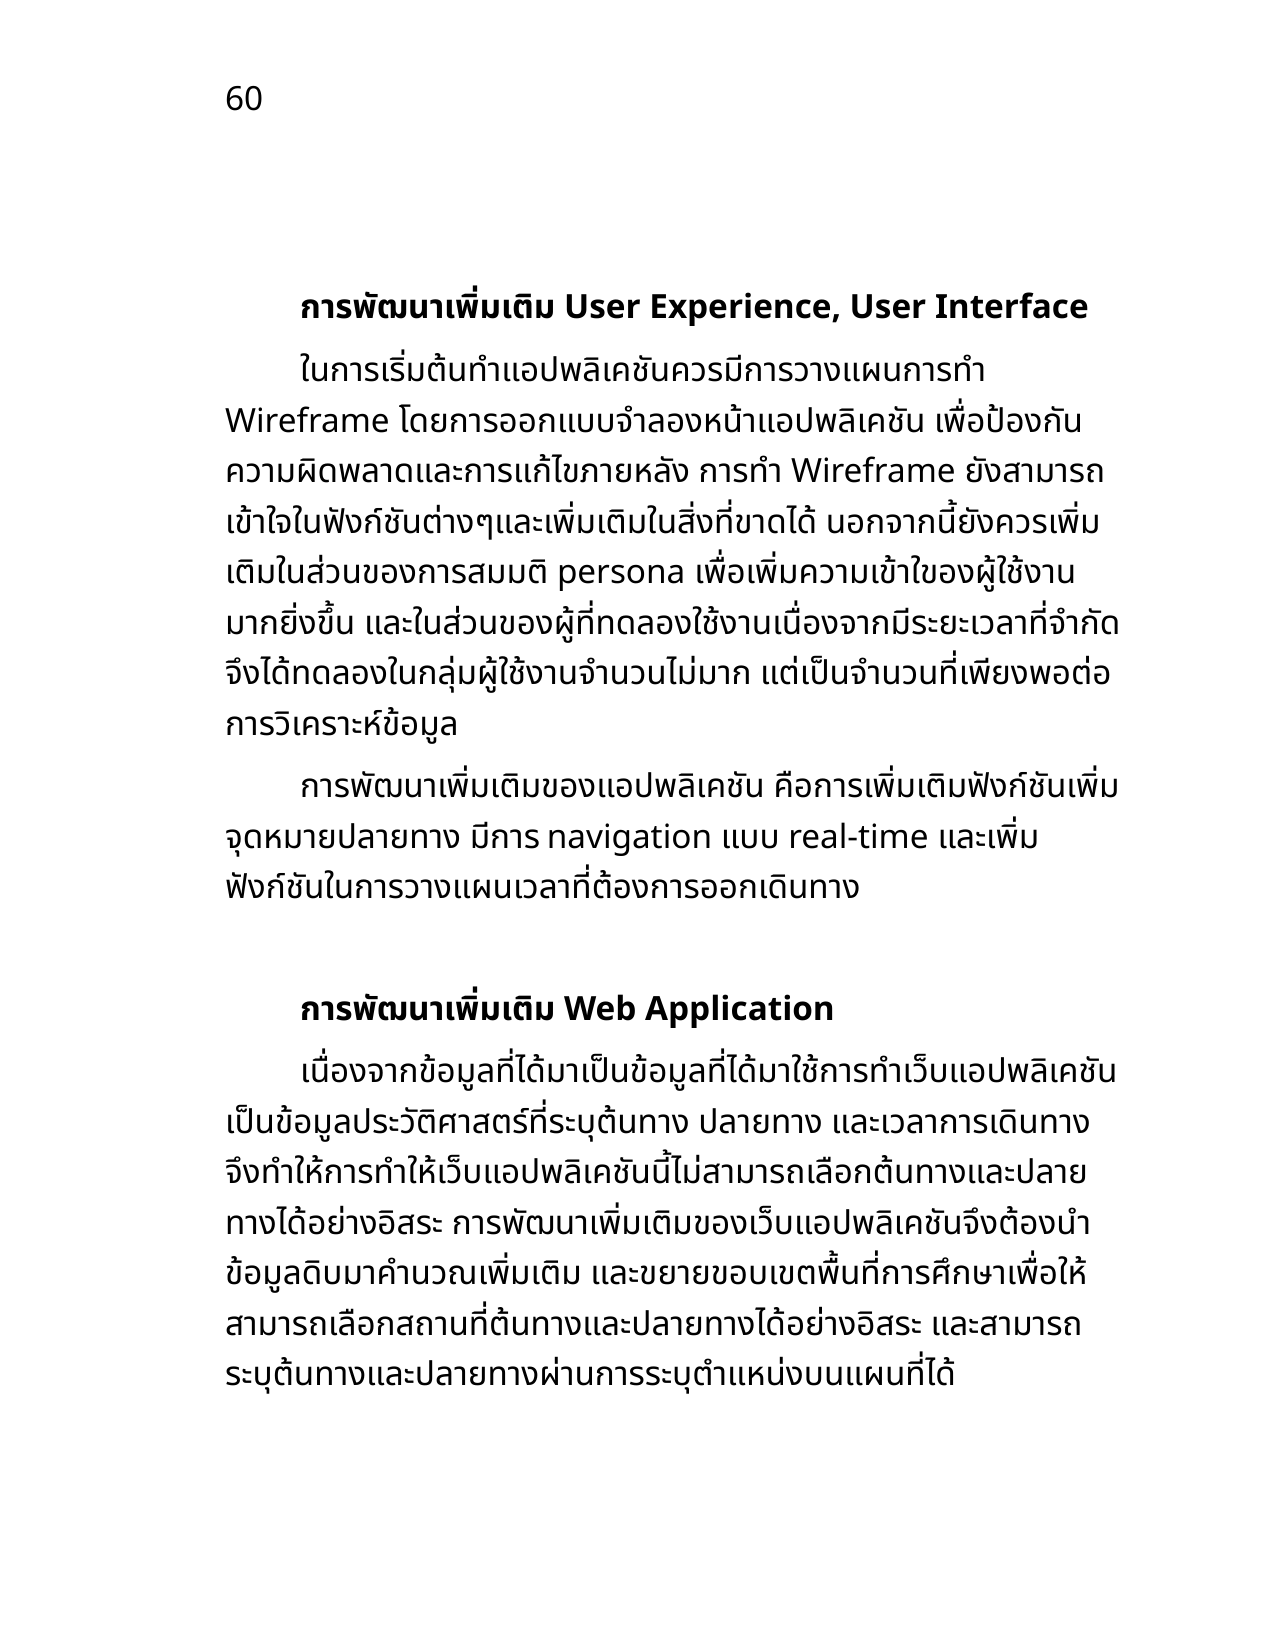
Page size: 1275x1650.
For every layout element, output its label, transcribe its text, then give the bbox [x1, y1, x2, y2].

list เนื่องจากข้อมูลที่ได้มาเป็นข้อมูลที่ได้มาใช้การทำเว็บแอปพลิเคชันเป็นข้อมูลประวัติศาสตร์ที่ระบุต้นทาง ปลายทาง และเวลาการเดินทาง จึงทำให้การทำให้เว็บแอปพลิเคชันนี้ไม่สามารถเลือกต้นทางและปลายทางได้อย่างอิสระ การพัฒนาเพิ่มเติมของเว็บแอปพลิเคชันจึงต้องนำข้อมูลดิบมาคำนวณเพิ่มเติม และขยายขอบเขตพื้นที่การศึกษาเพื่อให้สามารถเลือกสถานที่ต้นทางและปลายทางได้อย่างอิสระ และสามารถระบุต้นทางและปลายทางผ่านการระบุตำแหน่งบนแผนที่ได้ [225, 1047, 1125, 1400]
text ในการเริ่มต้นทำแอปพลิเคชันควรมีการวางแผนการทำ Wireframe โดยการออกแบบจำลองหน้าแอปพลิเคชัน เพื่อป้องกันความผิดพลาดและการแก้ไขภายหลัง การทำ Wireframe ยังสามารถเข้าใจในฟังก์ชันต่างๆและเพิ่มเติมในสิ่งที่ขาดได้ นอกจากนี้ยังควรเพิ่มเติมในส่วนของการสมมติ persona เพื่อเพิ่มความเข้าใของผู้ใช้งานมากยิ่งขึ้น และในส่วนของผู้ที่ทดลองใช้งานเนื่องจากมีระยะเวลาที่จำกัดจึงได้ทดลองในกลุ่มผู้ใช้งานจำนวนไม่มาก แต่เป็นจำนวนที่เพียงพอต่อการวิเคราะห์ข้อมูล [225, 346, 1125, 750]
text การพัฒนาเพิ่มเติมของแอปพลิเคชัน คือการเพิ่มเติมฟังก์ชันเพิ่มจุดหมายปลายทาง มีการnavigation แบบ real-time และเพิ่มฟังก์ชันในการวางแผนเวลาที่ต้องการออกเดินทาง [225, 762, 1125, 914]
text การพัฒนาเพิ่มเติม Web Application [225, 984, 1125, 1035]
list การพัฒนาเพิ่มเติม User Experience, User Interface [225, 283, 1125, 333]
